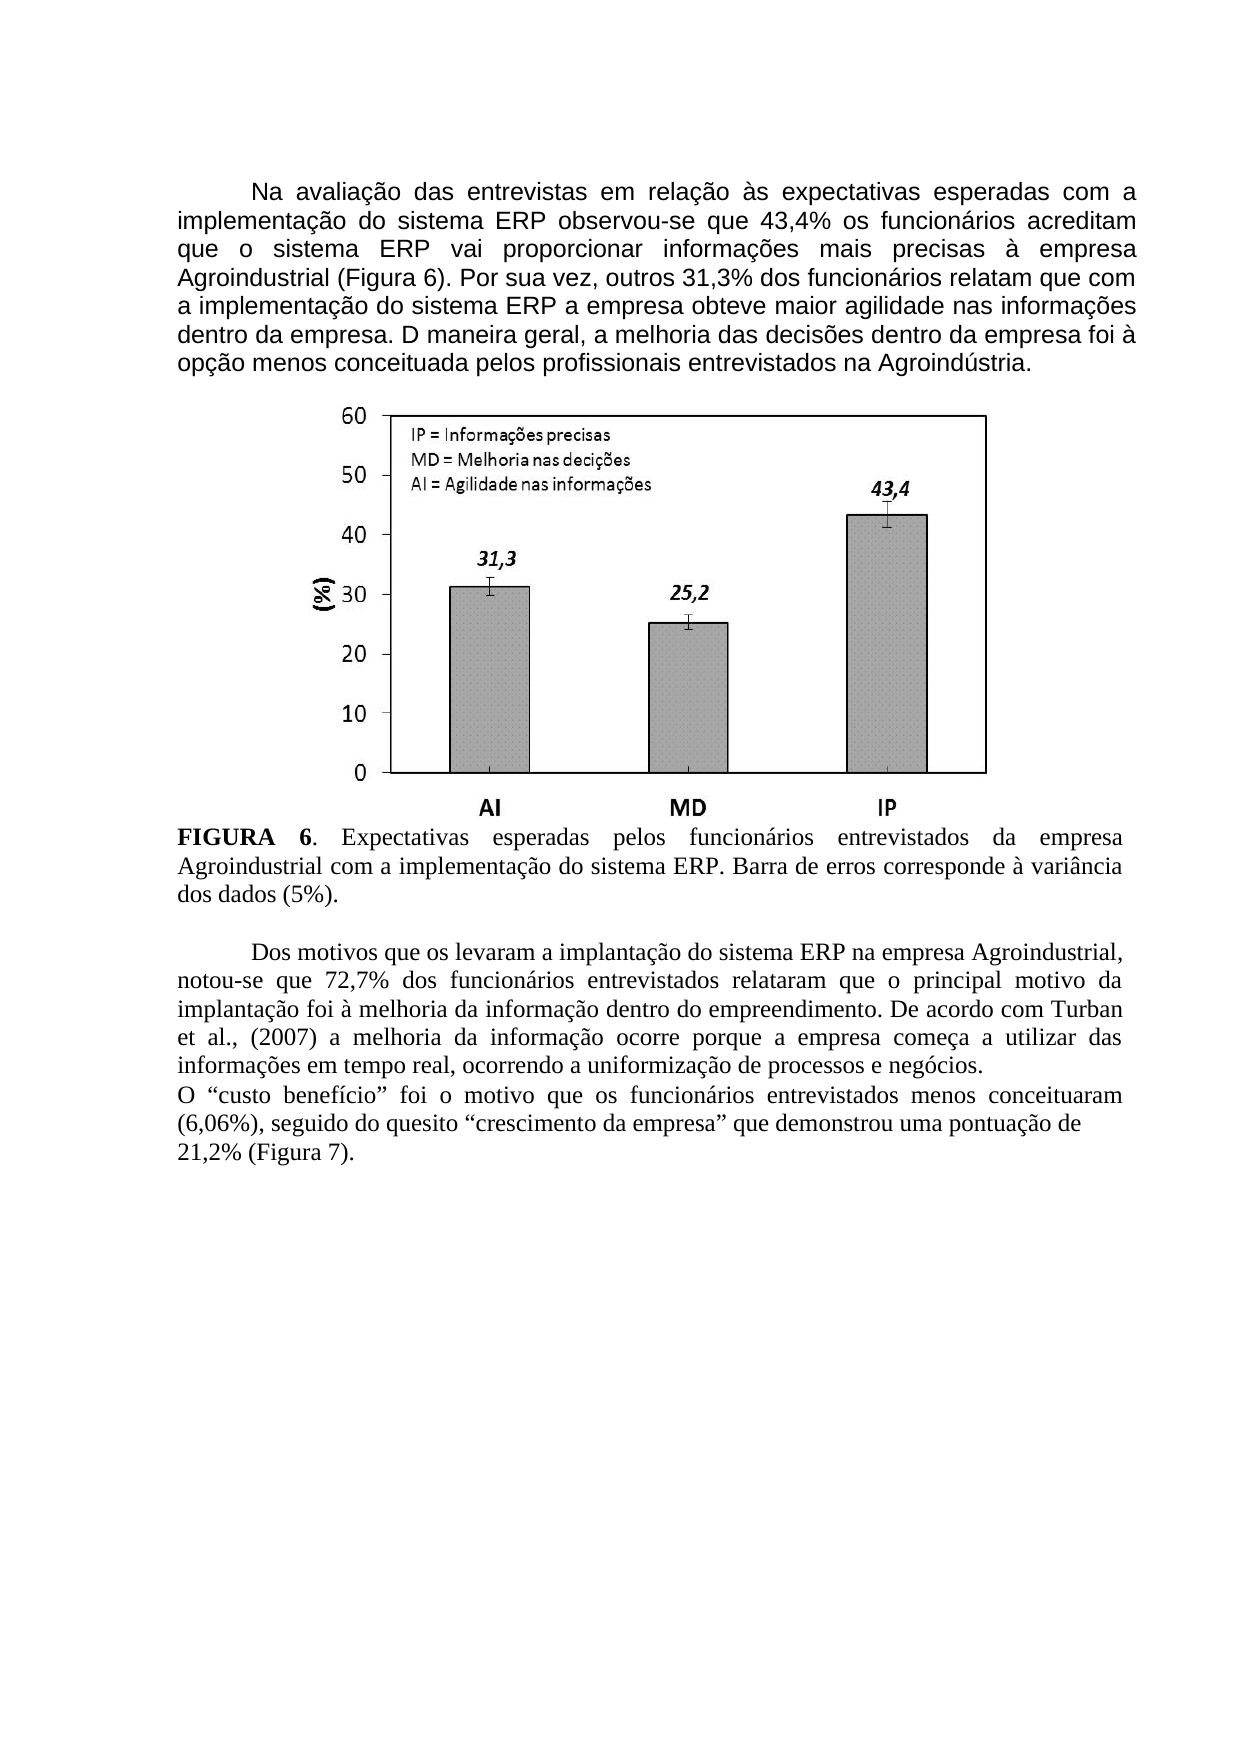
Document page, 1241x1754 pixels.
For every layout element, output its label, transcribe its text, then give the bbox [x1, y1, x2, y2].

text O “custo benefício” foi o motivo que os funcionários entrevistados menos conceituaram (6,06%), seguido do quesito “crescimento da empresa” que demonstrou uma pontuação de [177, 1081, 1123, 1137]
text FIGURA 6. Expectativas esperadas pelos funcionários entrevistados da empresa Agroindustrial com a implementação do sistema ERP. Barra de erros corresponde à variância dos dados (5%). [177, 823, 1123, 908]
text Dos motivos que os levaram a implantação do sistema ERP na empresa Agroindustrial, notou-se que 72,7% dos funcionários entrevistados relataram que o principal motivo da implantação foi à melhoria da informação dentro do empreendimento. De acordo com Turban et al., (2007) a melhoria da informação ocorre porque a empresa começa a utilizar das informações em tempo real, ocorrendo a uniformização de processos e negócios. [177, 938, 1123, 1079]
picture [302, 407, 1011, 823]
text Na avaliação das entrevistas em relação às expectativas esperadas com a implementação do sistema ERP observou-se que 43,4% os funcionários acreditam que o sistema ERP vai proporcionar informações mais precisas à empresa Agroindustrial (Figura 6). Por sua vez, outros 31,3% dos funcionários relatam que com a implementação do sistema ERP a empresa obteve maior agilidade nas informações dentro da empresa. D maneira geral, a melhoria das decisões dentro da empresa foi à opção menos conceituada pelos profissionais entrevistados na Agroindústria. [177, 177, 1138, 377]
text 21,2% (Figura 7). [177, 1137, 1138, 1166]
